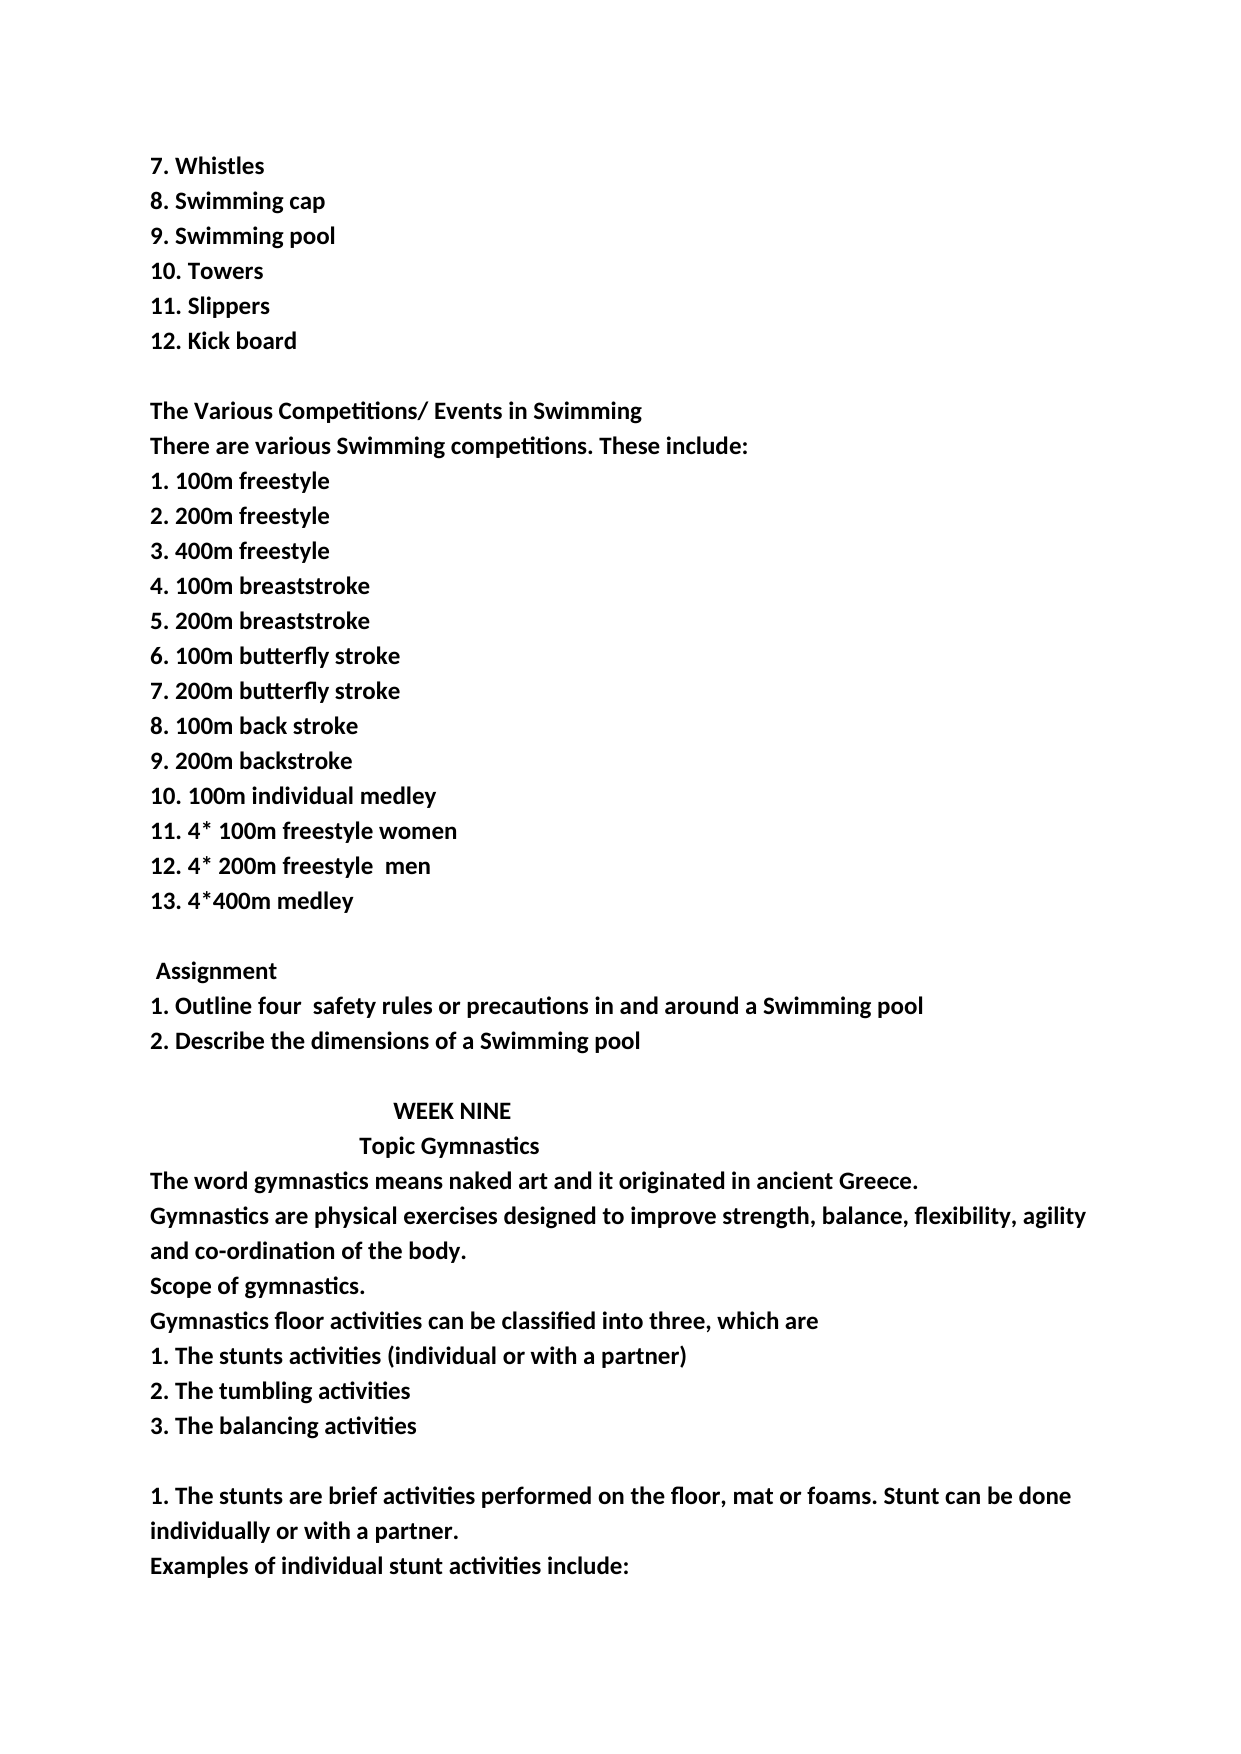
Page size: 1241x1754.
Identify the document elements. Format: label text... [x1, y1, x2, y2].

text There are various Swimming competitions. These include: [150, 430, 1090, 461]
text 11. Slippers [150, 290, 1090, 321]
text 3. 400m freestyle [150, 535, 1090, 566]
text 1. The stunts activities (individual or with a partner) [150, 1340, 1090, 1371]
text 13. 4*400m medley [150, 885, 1090, 916]
text 7. Whistles [150, 150, 1090, 181]
text 12. Kick board [150, 325, 1090, 356]
text The Various Competitions/ Events in Swimming [150, 395, 1090, 426]
text 4. 100m breaststroke [150, 570, 1090, 601]
text Examples of individual stunt activities include: [150, 1550, 1090, 1581]
text 10. Towers [150, 255, 1090, 286]
text 2. Describe the dimensions of a Swimming pool [150, 1025, 1090, 1056]
text 2. The tumbling activities [150, 1375, 1090, 1406]
text 9. Swimming pool [150, 220, 1090, 251]
text 5. 200m breaststroke [150, 605, 1090, 636]
text 1. 100m freestyle [150, 465, 1090, 496]
text Topic Gymnastics [150, 1130, 1090, 1161]
text 8. 100m back stroke [150, 710, 1090, 741]
text 2. 200m freestyle [150, 500, 1090, 531]
text Assignment [150, 955, 1090, 986]
text 8. Swimming cap [150, 185, 1090, 216]
text The word gymnastics means naked art and it originated in ancient Greece. [150, 1165, 1090, 1196]
text WEEK NINE [150, 1095, 1090, 1126]
text Scope of gymnastics. [150, 1270, 1090, 1301]
text 10. 100m individual medley [150, 780, 1090, 811]
text 1. The stunts are brief activities performed on the floor, mat or foams. Stunt can be done individually or with a partner. [150, 1480, 1090, 1546]
text 9. 200m backstroke [150, 745, 1090, 776]
text 3. The balancing activities [150, 1410, 1090, 1441]
text Gymnastics are physical exercises designed to improve strength, balance, flexibility, agility and co-ordination of the body. [150, 1200, 1090, 1266]
text Gymnastics floor activities can be classified into three, which are [150, 1305, 1090, 1336]
text 1. Outline four safety rules or precautions in and around a Swimming pool [150, 990, 1090, 1021]
text 12. 4* 200m freestyle men [150, 850, 1090, 881]
text 11. 4* 100m freestyle women [150, 815, 1090, 846]
text 7. 200m butterfly stroke [150, 675, 1090, 706]
text 6. 100m butterfly stroke [150, 640, 1090, 671]
